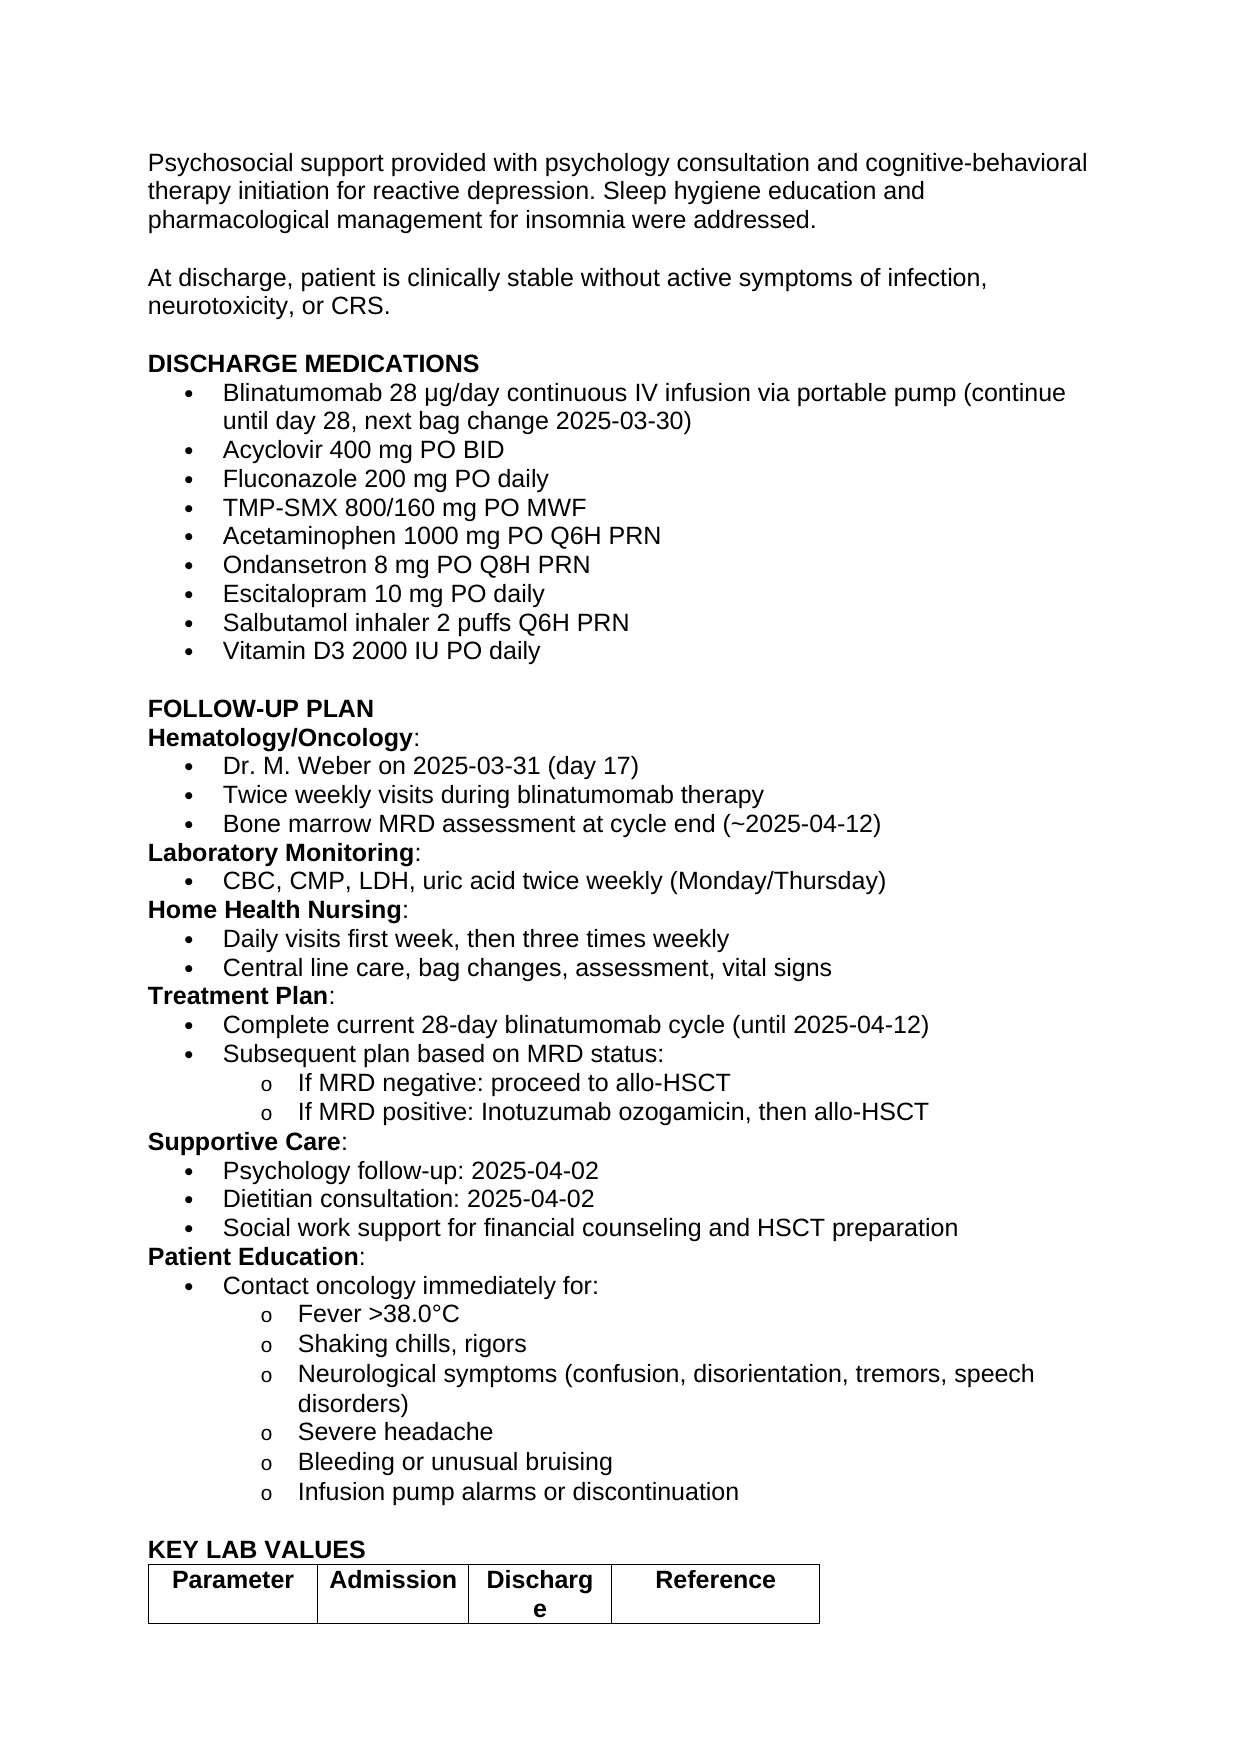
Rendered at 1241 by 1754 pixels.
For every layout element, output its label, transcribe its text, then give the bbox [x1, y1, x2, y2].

list Severe headache [260, 1417, 1093, 1447]
list Subsequent plan based on MRD status: [185, 1039, 1093, 1068]
table_header Reference [612, 1565, 819, 1622]
text Treatment Plan: [148, 981, 1093, 1010]
text Psychosocial support provided with psychology consultation and cognitive-behavioral therapy initiation for reactive depression. Sleep hygiene education and pharmacological management for insomnia were addressed. [148, 148, 1093, 234]
list Infusion pump alarms or discontinuation [260, 1477, 1093, 1506]
text Laboratory Monitoring: [148, 838, 1093, 866]
list Shaking chills, rigors [260, 1329, 1093, 1359]
text KEY LAB VALUES [148, 1535, 1093, 1564]
text Home Health Nursing: [148, 895, 1093, 924]
list Daily visits first week, then three times weekly [185, 924, 1093, 953]
list If MRD positive: Inotuzumab ozogamicin, then allo-HSCT [260, 1097, 1093, 1127]
list Blinatumomab 28 μg/day continuous IV infusion via portable pump (continue until day 28, next bag change 2025-03-30) [185, 378, 1093, 435]
list Contact oncology immediately for: [185, 1271, 1093, 1299]
list Central line care, bag changes, assessment, vital signs [185, 953, 1093, 981]
list Acyclovir 400 mg PO BID [185, 435, 1093, 464]
list Salbutamol inhaler 2 puffs Q6H PRN [185, 608, 1093, 636]
list Acetaminophen 1000 mg PO Q6H PRN [185, 521, 1093, 550]
table_header Discharge [469, 1565, 611, 1622]
list Dr. M. Weber on 2025-03-31 (day 17) [185, 751, 1093, 780]
list CBC, CMP, LDH, uric acid twice weekly (Monday/Thursday) [185, 866, 1093, 895]
text At discharge, patient is clinically stable without active symptoms of infection, neurotoxicity, or CRS. [148, 263, 1093, 320]
list Escitalopram 10 mg PO daily [185, 579, 1093, 608]
list TMP-SMX 800/160 mg PO MWF [185, 493, 1093, 521]
list Dietitian consultation: 2025-04-02 [185, 1184, 1093, 1213]
list Bleeding or unusual bruising [260, 1447, 1093, 1477]
text Hematology/Oncology: [148, 723, 1093, 751]
list Vitamin D3 2000 IU PO daily [185, 636, 1093, 665]
list Social work support for financial counseling and HSCT preparation [185, 1213, 1093, 1242]
text Supportive Care: [148, 1127, 1093, 1156]
list Twice weekly visits during blinatumomab therapy [185, 780, 1093, 809]
list Neurological symptoms (confusion, disorientation, tremors, speech disorders) [260, 1359, 1093, 1417]
table_header Admission [318, 1565, 468, 1622]
list Fever >38.0°C [260, 1299, 1093, 1329]
text FOLLOW-UP PLAN [148, 694, 1093, 723]
list Fluconazole 200 mg PO daily [185, 464, 1093, 493]
list Complete current 28-day blinatumomab cycle (until 2025-04-12) [185, 1010, 1093, 1039]
text Patient Education: [148, 1242, 1093, 1271]
list Ondansetron 8 mg PO Q8H PRN [185, 550, 1093, 579]
text DISCHARGE MEDICATIONS [148, 349, 1093, 378]
table_header Parameter [149, 1565, 317, 1622]
list Bone marrow MRD assessment at cycle end (~2025-04-12) [185, 809, 1093, 838]
list If MRD negative: proceed to allo-HSCT [260, 1068, 1093, 1097]
list Psychology follow-up: 2025-04-02 [185, 1156, 1093, 1184]
